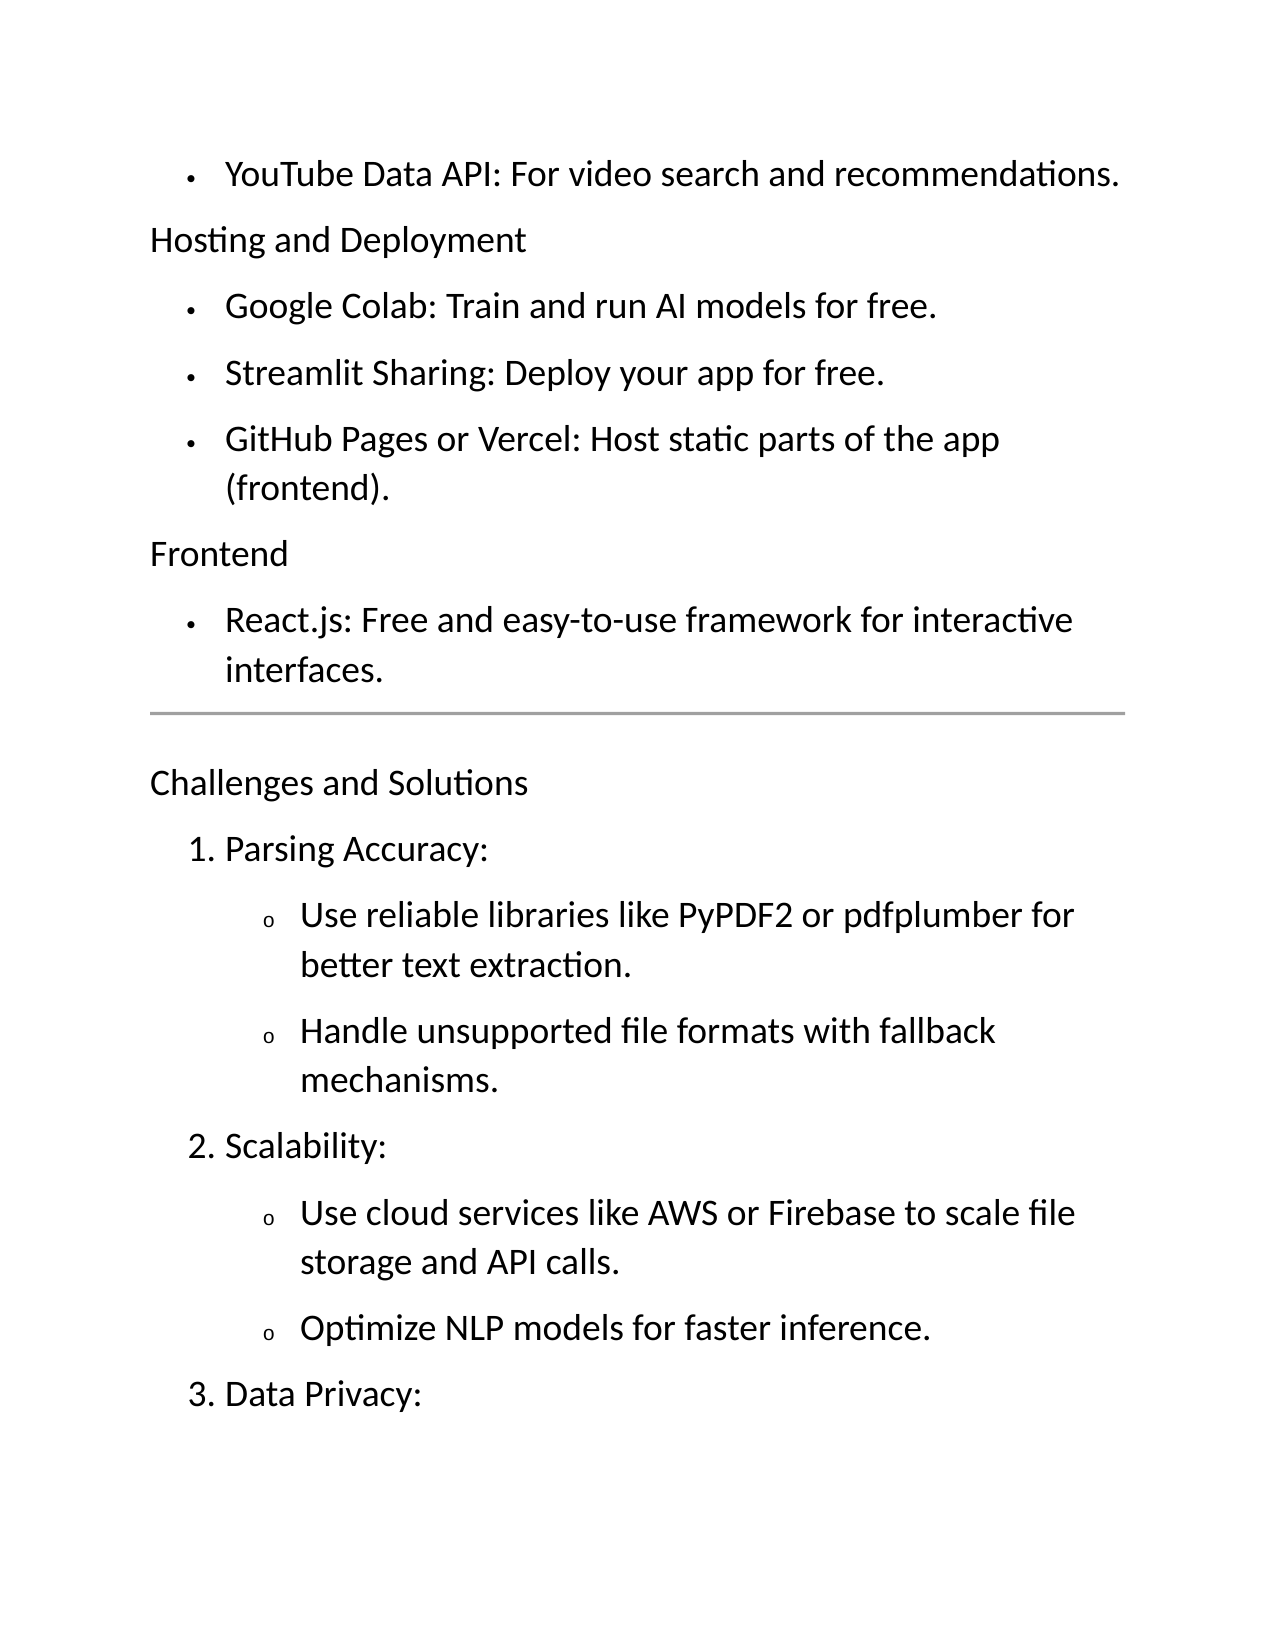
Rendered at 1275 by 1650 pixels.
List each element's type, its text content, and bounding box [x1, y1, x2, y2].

text Hosting and Deployment [150, 216, 1125, 262]
list GitHub Pages or Vercel: Host static parts of the app (frontend). [187, 414, 1125, 510]
list YouTube Data API: For video search and recommendations. [187, 150, 1125, 196]
list Use cloud services like AWS or Firebase to scale file storage and API calls. [262, 1188, 1125, 1284]
text Frontend [150, 530, 1125, 576]
list Streamlit Sharing: Deploy your app for free. [187, 348, 1125, 394]
list React.js: Free and easy-to-use framework for interactive interfaces. [187, 596, 1125, 692]
list Optimize NLP models for faster inference. [262, 1304, 1125, 1350]
list Scalability: [187, 1122, 1125, 1168]
list Data Privacy: [187, 1370, 1125, 1416]
text Challenges and Solutions [150, 759, 1125, 805]
list Parsing Accuracy: [187, 825, 1125, 871]
list Use reliable libraries like PyPDF2 or pdfplumber for better text extraction. [262, 891, 1125, 986]
list Handle unsupported file formats with fallback mechanisms. [262, 1007, 1125, 1102]
list Google Colab: Train and run AI models for free. [187, 282, 1125, 328]
